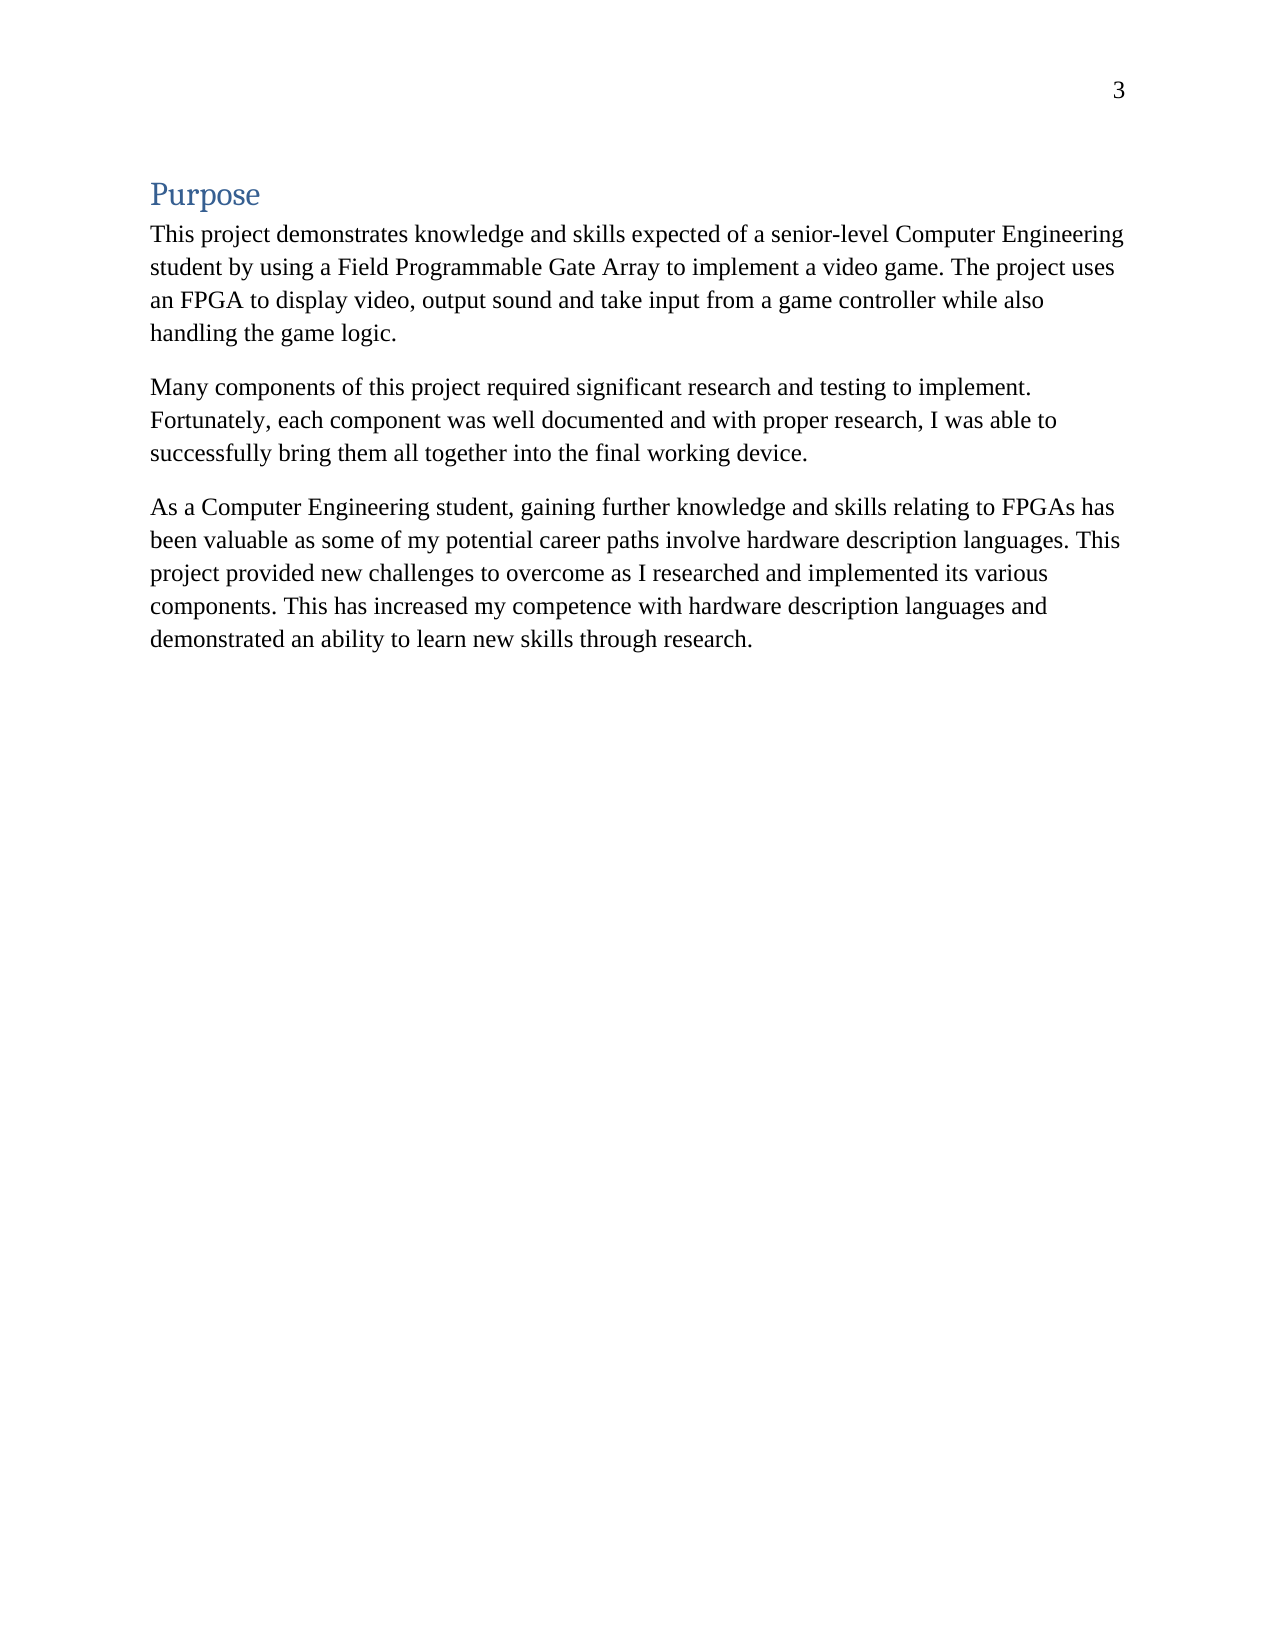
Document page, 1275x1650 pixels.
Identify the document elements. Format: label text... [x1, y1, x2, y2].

subtitle Purpose [150, 175, 1125, 213]
text This project demonstrates knowledge and skills expected of a senior-level Computer Engineering student by using a Field Programmable Gate Array to implement a video game. The project uses an FPGA to display video, output sound and take input from a game controller while also handling the game logic. [150, 219, 1125, 347]
text Many components of this project required significant research and testing to implement. Fortunately, each component was well documented and with proper research, I was able to successfully bring them all together into the final working device. [150, 372, 1125, 467]
text As a Computer Engineering student, gaining further knowledge and skills relating to FPGAs has been valuable as some of my potential career paths involve hardware description languages. This project provided new challenges to overcome as I researched and implemented its various components. This has increased my competence with hardware description languages and demonstrated an ability to learn new skills through research. [150, 492, 1125, 653]
